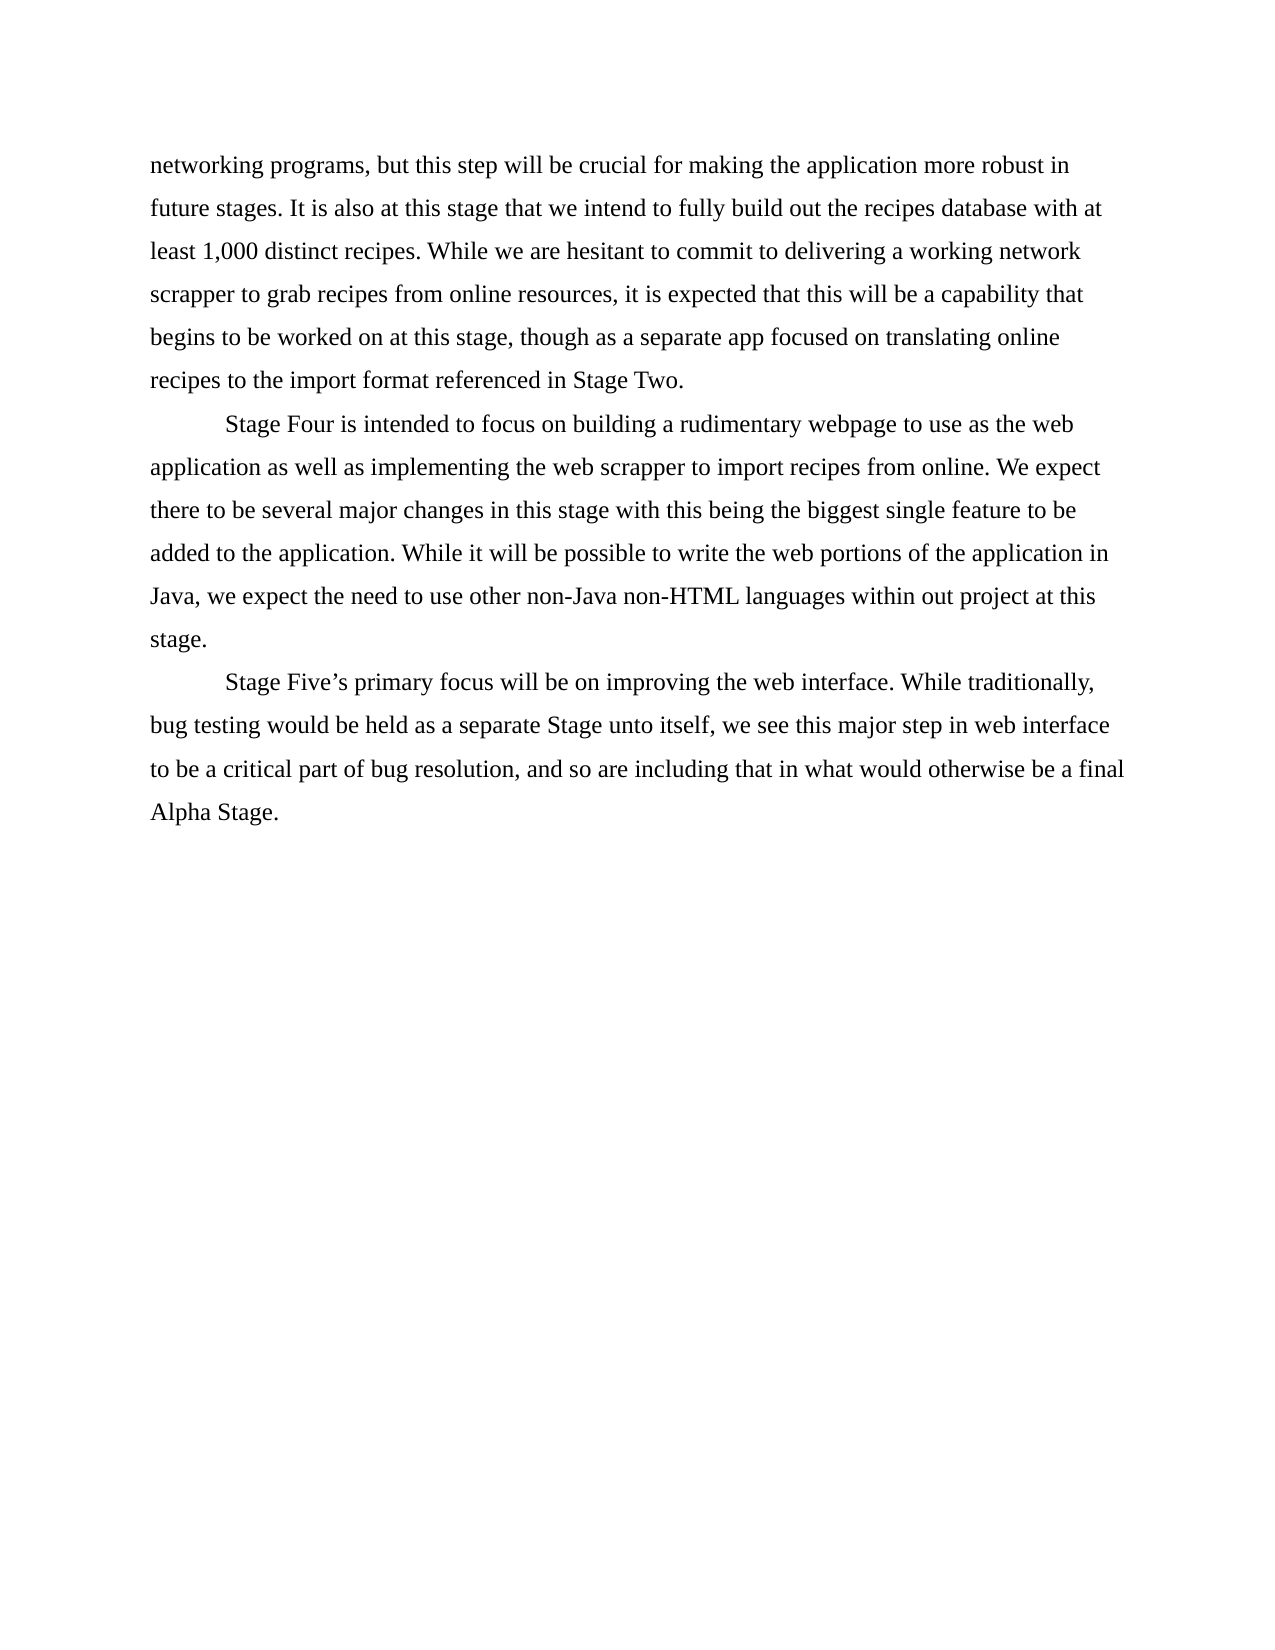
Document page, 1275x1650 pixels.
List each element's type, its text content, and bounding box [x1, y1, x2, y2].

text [150, 150, 1125, 394]
text Stage Four is intended to focus on building a rudimentary webpage to use as the web application as well as implementing the web scrapper to import recipes from online. We expect there to be several major changes in this stage with this being the biggest single feature to be added to the application. While it will be possible to write the web portions of the application in Java, we expect the need to use other non-Java non-HTML languages within out project at this stage. [150, 409, 1125, 653]
text Stage Five’s primary focus will be on improving the web interface. While traditionally, bug testing would be held as a separate Stage unto itself, we see this major step in web interface to be a critical part of bug resolution, and so are including that in what would otherwise be a final Alpha Stage. [150, 667, 1125, 826]
